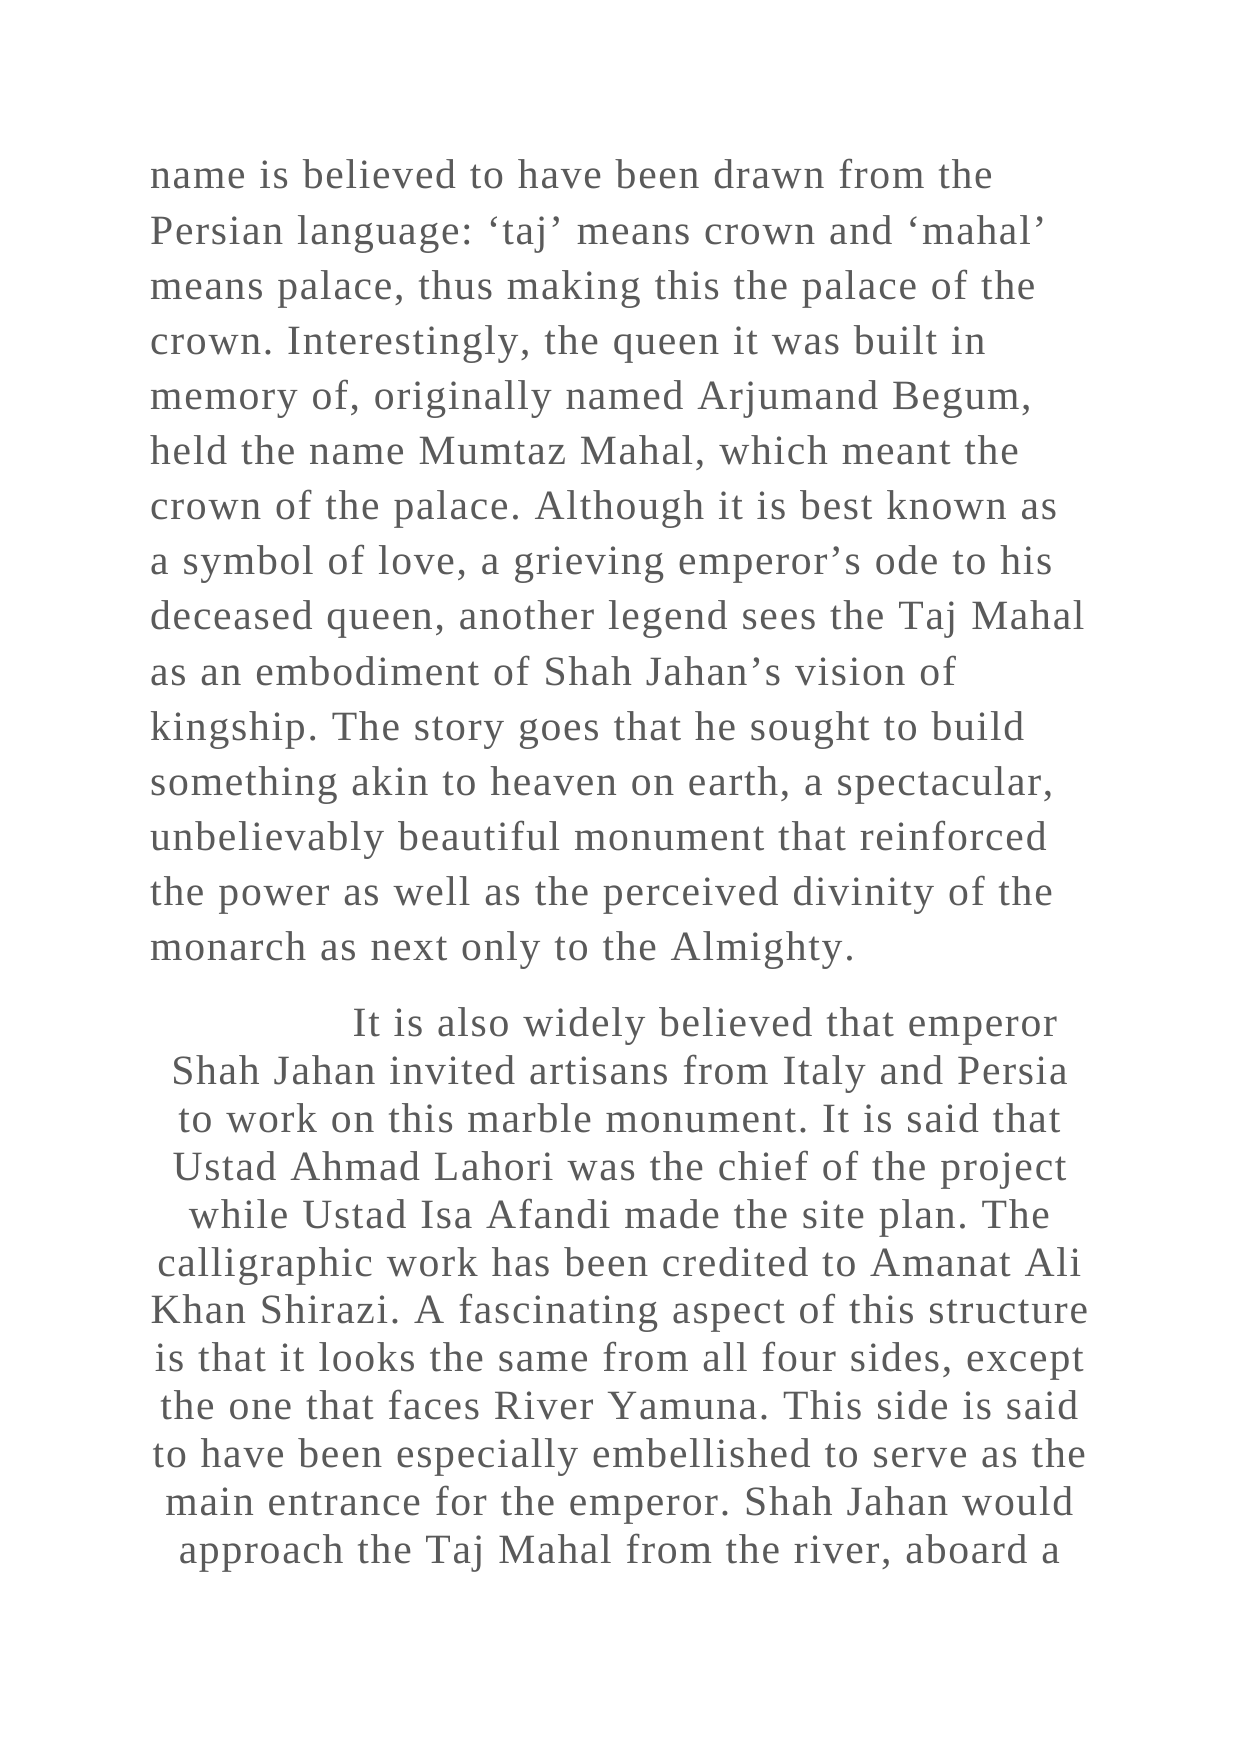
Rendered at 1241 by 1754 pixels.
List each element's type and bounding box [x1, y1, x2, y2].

text [150, 997, 1090, 1572]
text [150, 150, 1090, 969]
